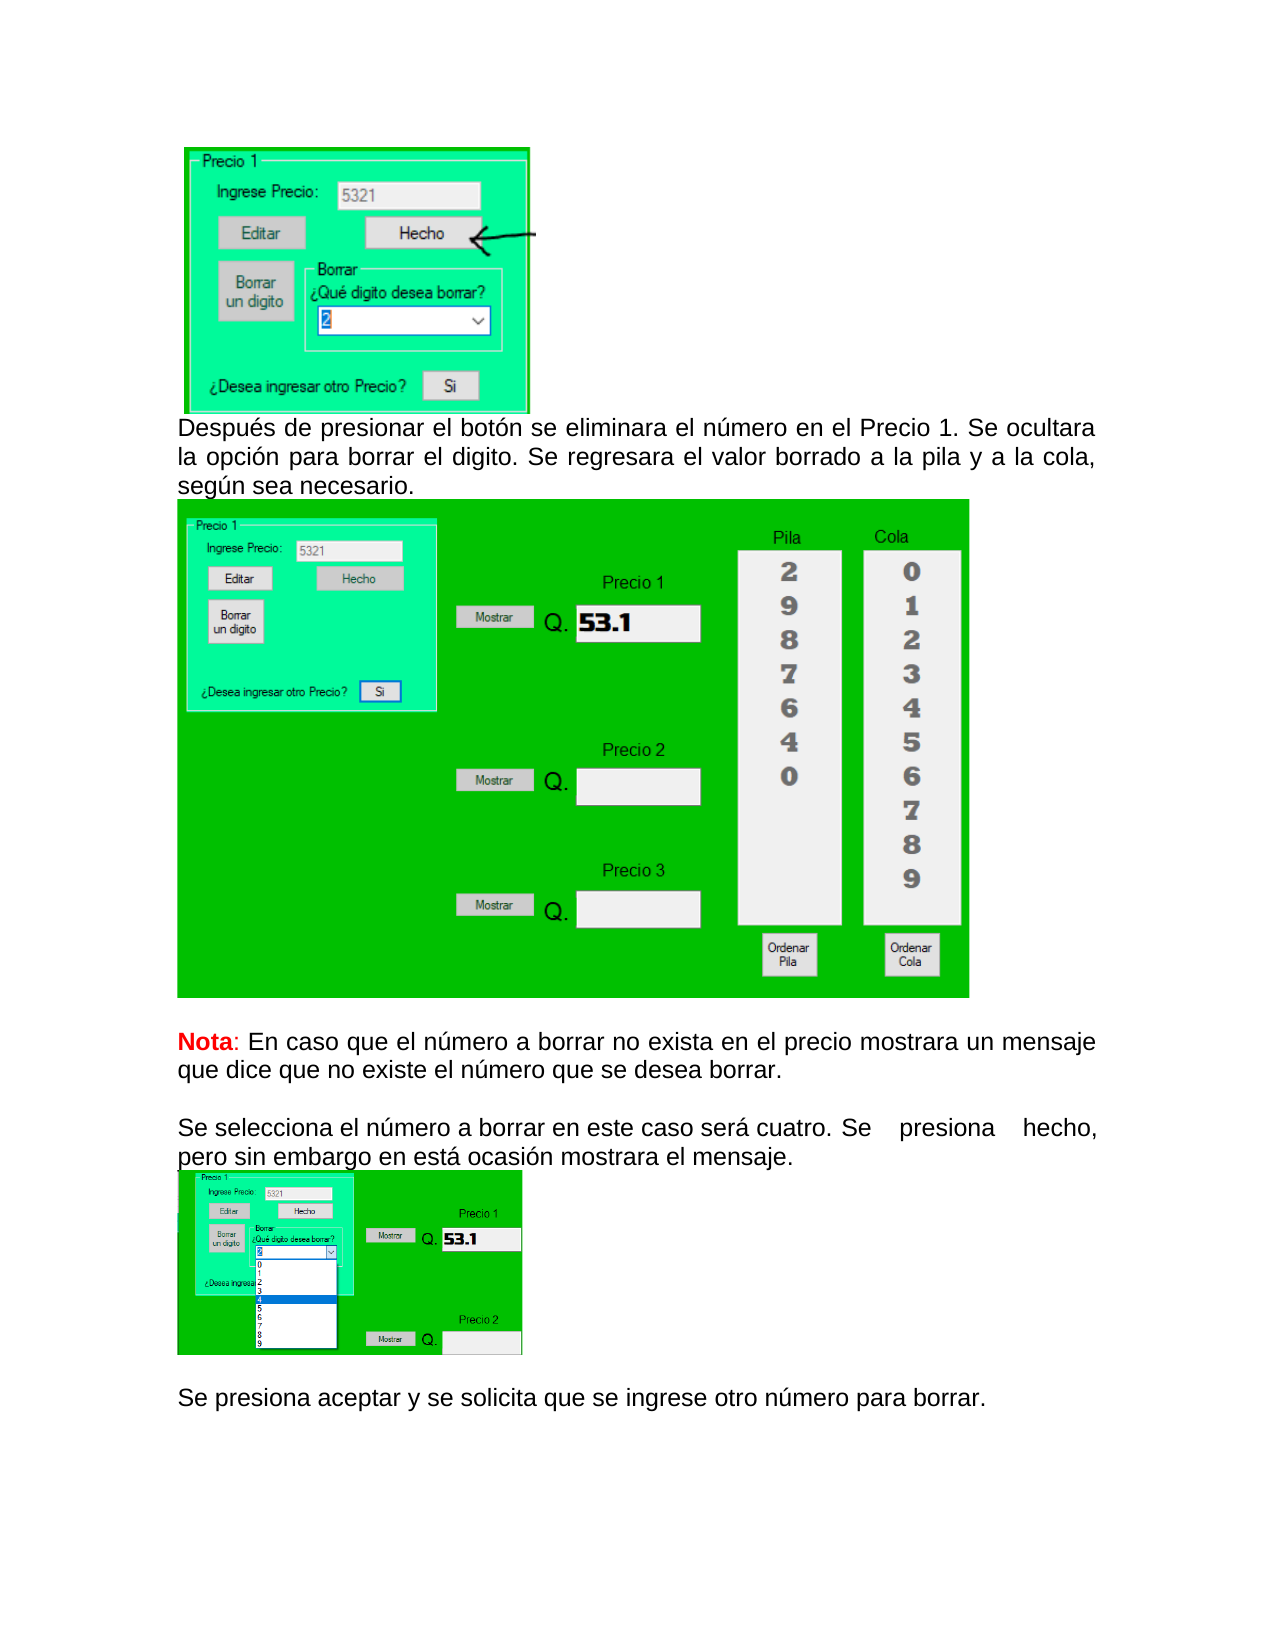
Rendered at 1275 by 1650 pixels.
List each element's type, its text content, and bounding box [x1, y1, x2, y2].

picture [177, 1170, 523, 1355]
text Se presiona aceptar y se solicita que se ingrese otro número para borrar. [177, 1383, 1098, 1412]
text Nota: En caso que el número a borrar no exista en el precio mostrara un mensaje que dice que no existe el número que se desea borrar. [177, 1026, 1098, 1084]
picture [184, 147, 536, 414]
picture [177, 499, 970, 998]
text Se selecciona el número a borrar en este caso será cuatro. Se presiona hecho, pero sin embargo en está ocasión mostrara el mensaje. [177, 1113, 1098, 1170]
text Después de presionar el botón se eliminara el número en el Precio 1. Se ocultara la opción para borrar el digito. Se regresara el valor borrado a la pila y a la cola, según sea necesario. [177, 413, 1098, 499]
